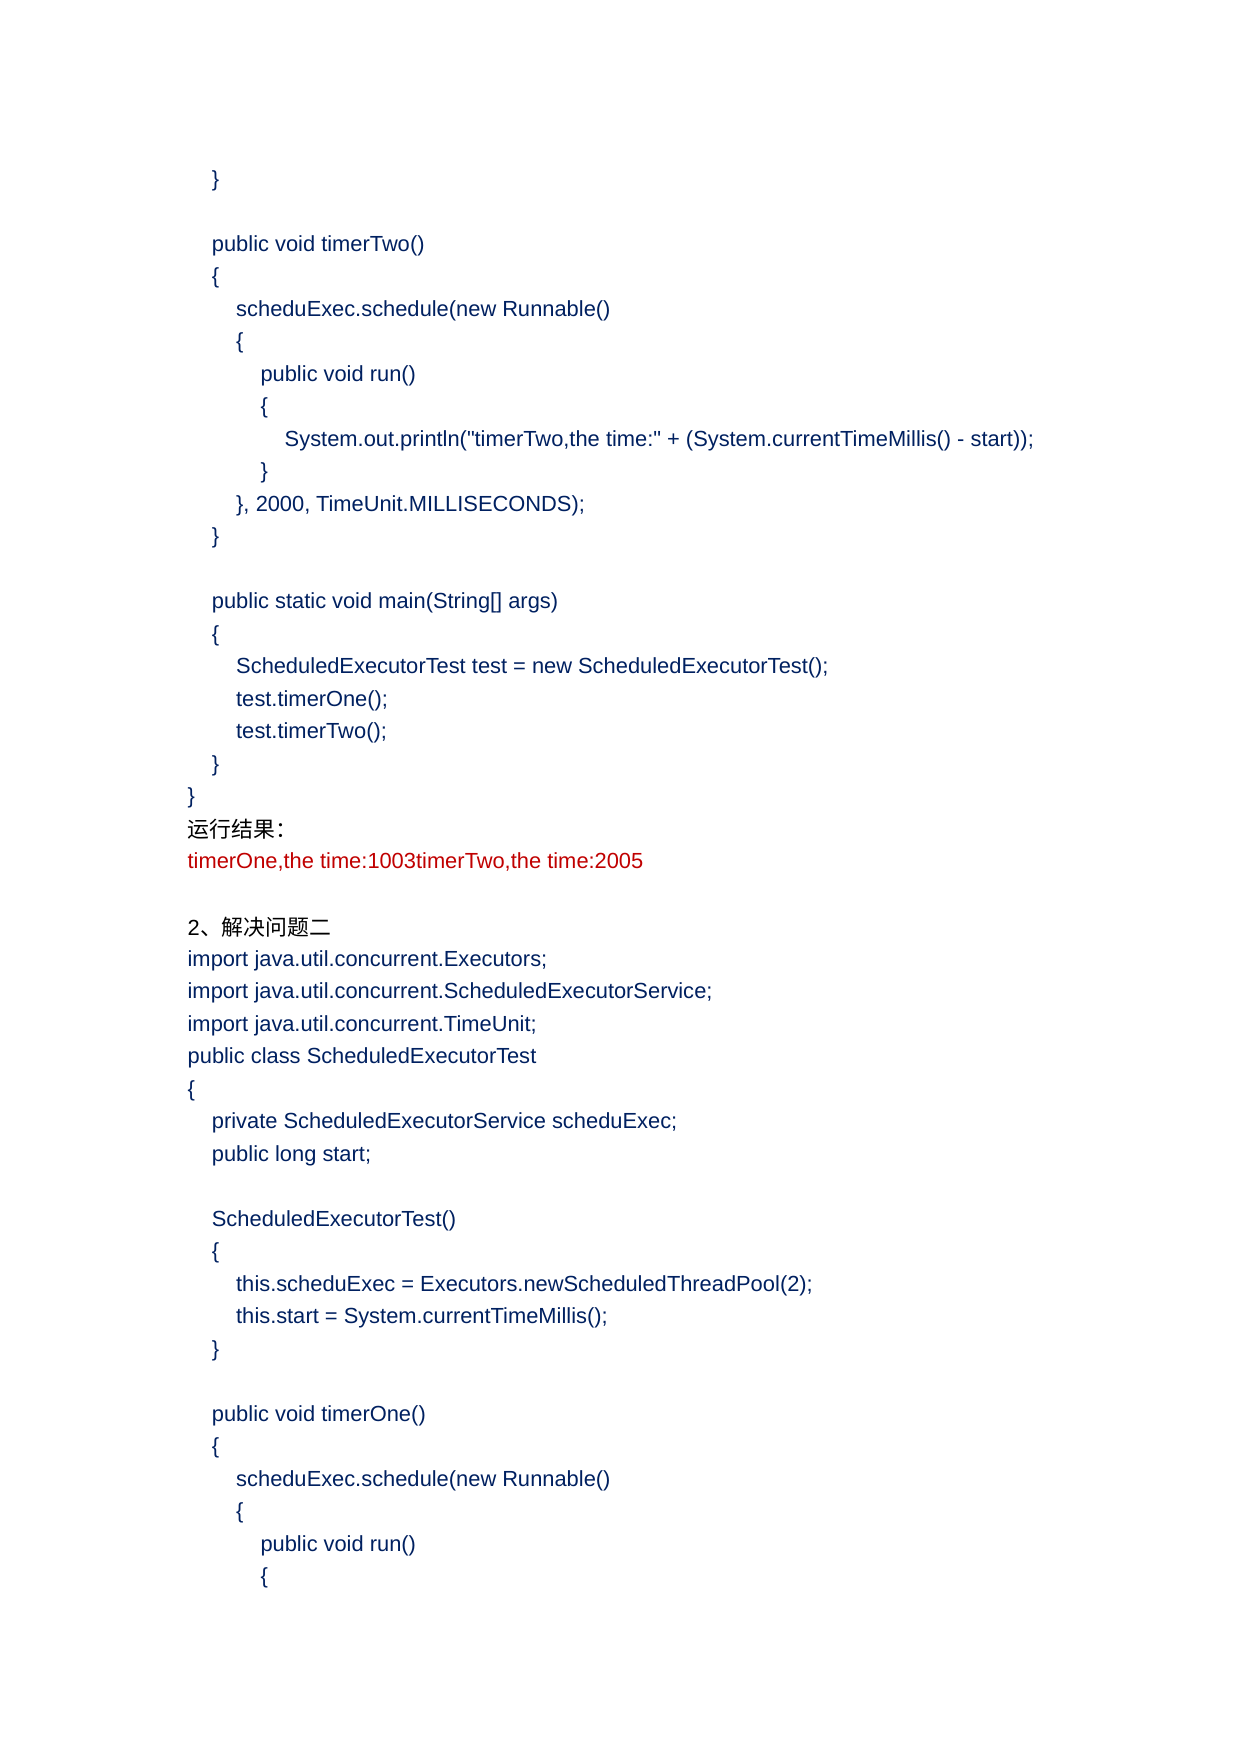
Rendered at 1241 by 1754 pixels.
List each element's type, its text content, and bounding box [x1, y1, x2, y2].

text public class ScheduledExecutorTest [187, 1039, 1053, 1072]
text scheduExec.schedule(new Runnable() [187, 1462, 1053, 1494]
text public long start; [187, 1137, 1053, 1169]
text { [187, 1494, 1053, 1527]
text public void timerTwo() [187, 227, 1053, 259]
text System.out.println("timerTwo,the time:" + (System.currentTimeMillis() - start)); [187, 422, 1053, 454]
text public static void main(String[] args) [187, 584, 1053, 617]
text ScheduledExecutorTest() [187, 1202, 1053, 1234]
text } [187, 162, 1053, 194]
text ScheduledExecutorTest test = new ScheduledExecutorTest(); [187, 649, 1053, 682]
text test.timerTwo(); [187, 714, 1053, 747]
text this.start = System.currentTimeMillis(); [187, 1299, 1053, 1332]
text { [187, 1234, 1053, 1267]
text } [187, 519, 1053, 552]
text { [187, 324, 1053, 357]
text import java.util.concurrent.Executors; [187, 942, 1053, 974]
text } [187, 747, 1053, 779]
text public void run() [187, 357, 1053, 389]
text } [187, 454, 1053, 487]
text 运行结果： [187, 812, 1053, 844]
text { [187, 259, 1053, 292]
text import java.util.concurrent.ScheduledExecutorService; [187, 974, 1053, 1007]
text public void run() [187, 1527, 1053, 1559]
text }, 2000, TimeUnit.MILLISECONDS); [187, 487, 1053, 519]
text public void timerOne() [187, 1397, 1053, 1429]
text { [187, 617, 1053, 649]
text } [187, 1332, 1053, 1364]
text test.timerOne(); [187, 682, 1053, 714]
text timerOne,the time:1003timerTwo,the time:2005 [187, 844, 1053, 877]
text } [187, 779, 1053, 812]
text import java.util.concurrent.TimeUnit; [187, 1007, 1053, 1039]
text { [187, 389, 1053, 422]
text { [187, 1072, 1053, 1104]
text scheduExec.schedule(new Runnable() [187, 292, 1053, 324]
text 2、解决问题二 [187, 909, 1053, 942]
text this.scheduExec = Executors.newScheduledThreadPool(2); [187, 1267, 1053, 1299]
text { [187, 1559, 1053, 1592]
text { [187, 1429, 1053, 1462]
text private ScheduledExecutorService scheduExec; [187, 1104, 1053, 1137]
